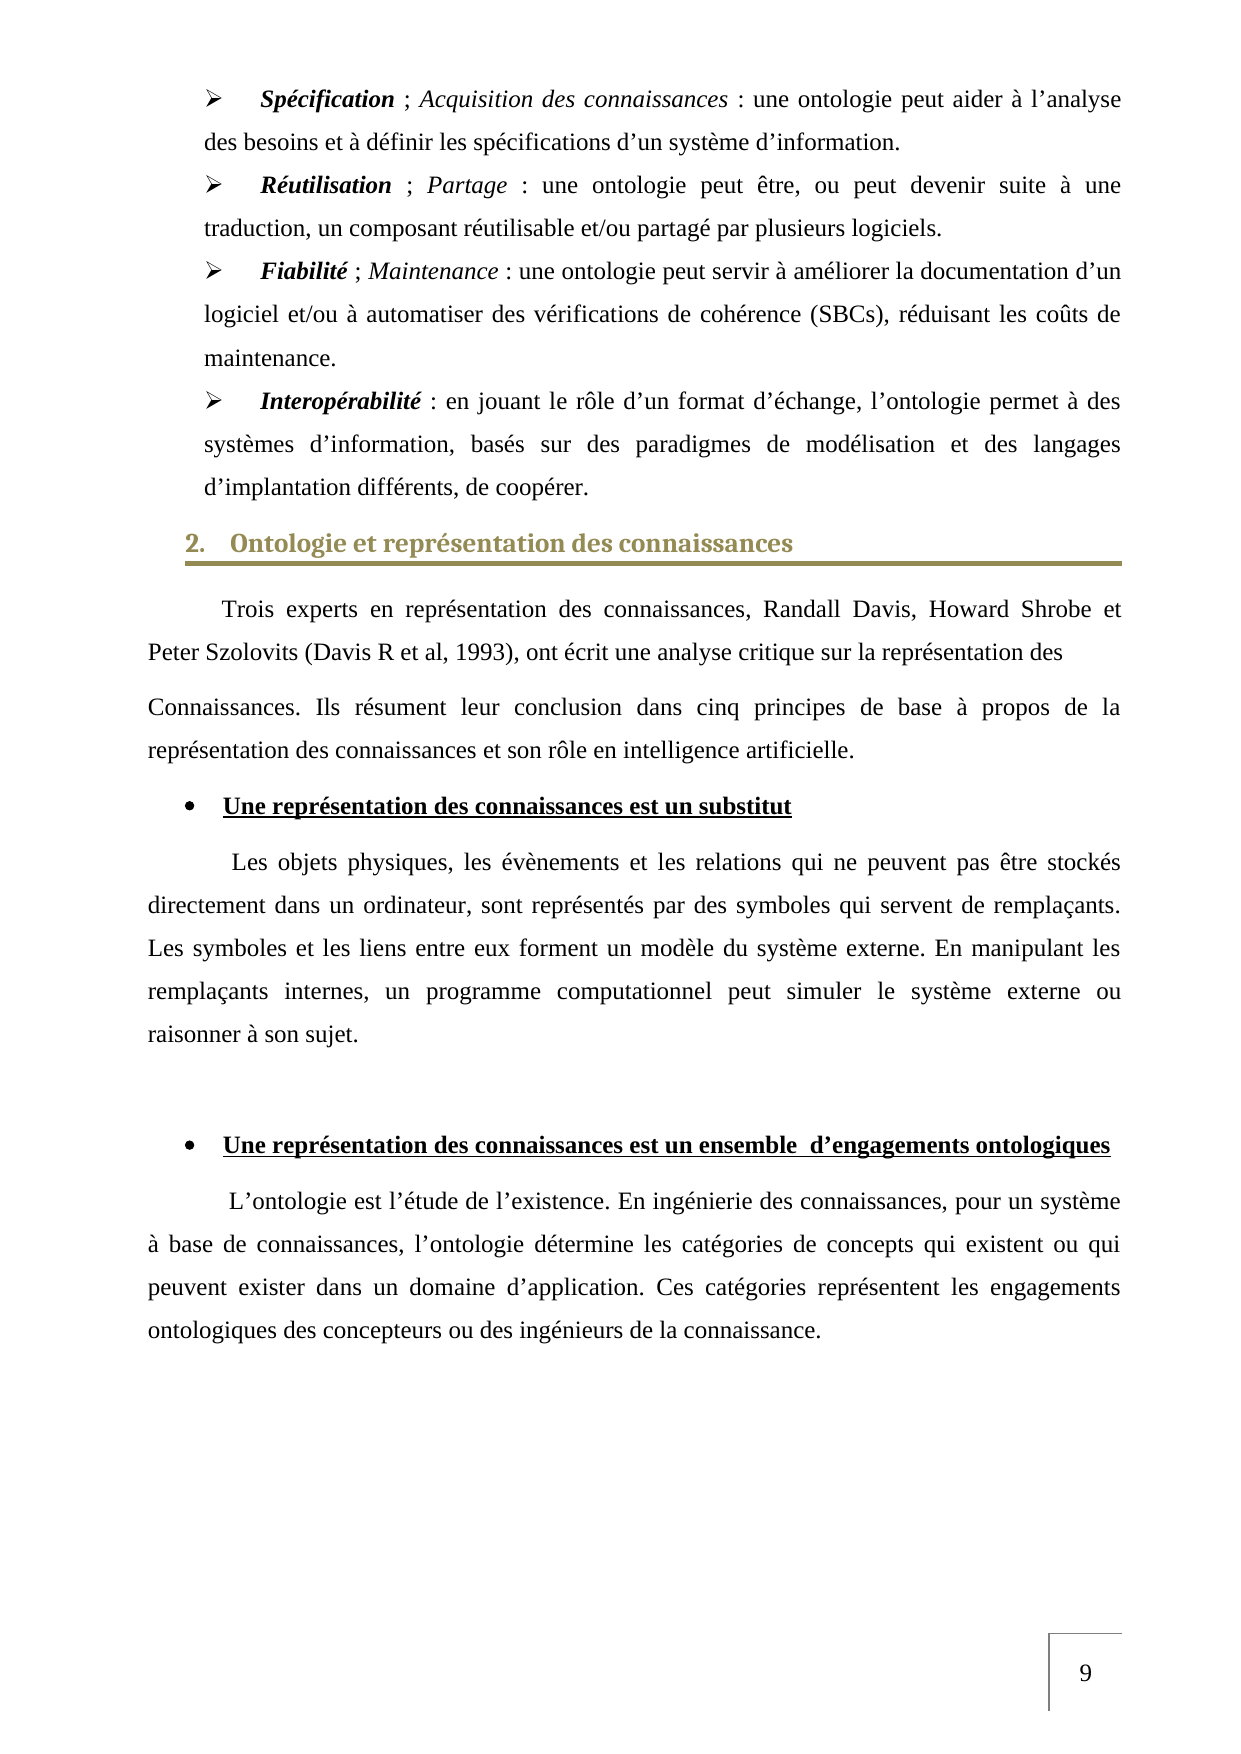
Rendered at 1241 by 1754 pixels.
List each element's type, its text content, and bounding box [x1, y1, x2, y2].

list Réutilisation ; Partage : une ontologie peut être, ou peut devenir suite à une traduction, un composant réutilisable et/ou partagé par plusieurs logiciels. [204, 170, 1122, 242]
text Les objets physiques, les évènements et les relations qui ne peuvent pas être stockés directement dans un ordinateur, sont représentés par des symboles qui servent de remplaçants. Les symboles et les liens entre eux forment un modèle du système externe. En manipulant les remplaçants internes, un programme computationnel peut simuler le système externe ou raisonner à son sujet. [148, 847, 1122, 1048]
text Connaissances. Ils résument leur conclusion dans cinq principes de base à propos de la représentation des connaissances et son rôle en intelligence artificielle. [148, 692, 1122, 764]
list Fiabilité ; Maintenance : une ontologie peut servir à améliorer la documentation d’un logiciel et/ou à automatiser des vérifications de cohérence (SBCs), réduisant les coûts de maintenance. [204, 256, 1122, 371]
subtitle Ontologie et représentation des connaissances [185, 528, 1122, 561]
text L’ontologie est l’étude de l’existence. En ingénierie des connaissances, pour un système à base de connaissances, l’ontologie détermine les catégories de concepts qui existent ou qui peuvent exister dans un domaine d’application. Ces catégories représentent les engagements ontologiques des concepteurs ou des ingénieurs de la connaissance. [148, 1186, 1122, 1344]
list Interopérabilité : en jouant le rôle d’un format d’échange, l’ontologie permet à des systèmes d’information, basés sur des paradigmes de modélisation et des langages d’implantation différents, de coopérer. [204, 386, 1122, 501]
list Une représentation des connaissances est un ensemble d’engagements ontologiques [185, 1131, 1122, 1159]
text Trois experts en représentation des connaissances, Randall Davis, Howard Shrobe et Peter Szolovits (Davis R et al, 1993), ont écrit une analyse critique sur la représentation des [148, 594, 1122, 666]
list Spécification ; Acquisition des connaissances : une ontologie peut aider à l’analyse des besoins et à définir les spécifications d’un système d’information. [204, 84, 1122, 156]
list Une représentation des connaissances est un substitut [185, 791, 1122, 820]
